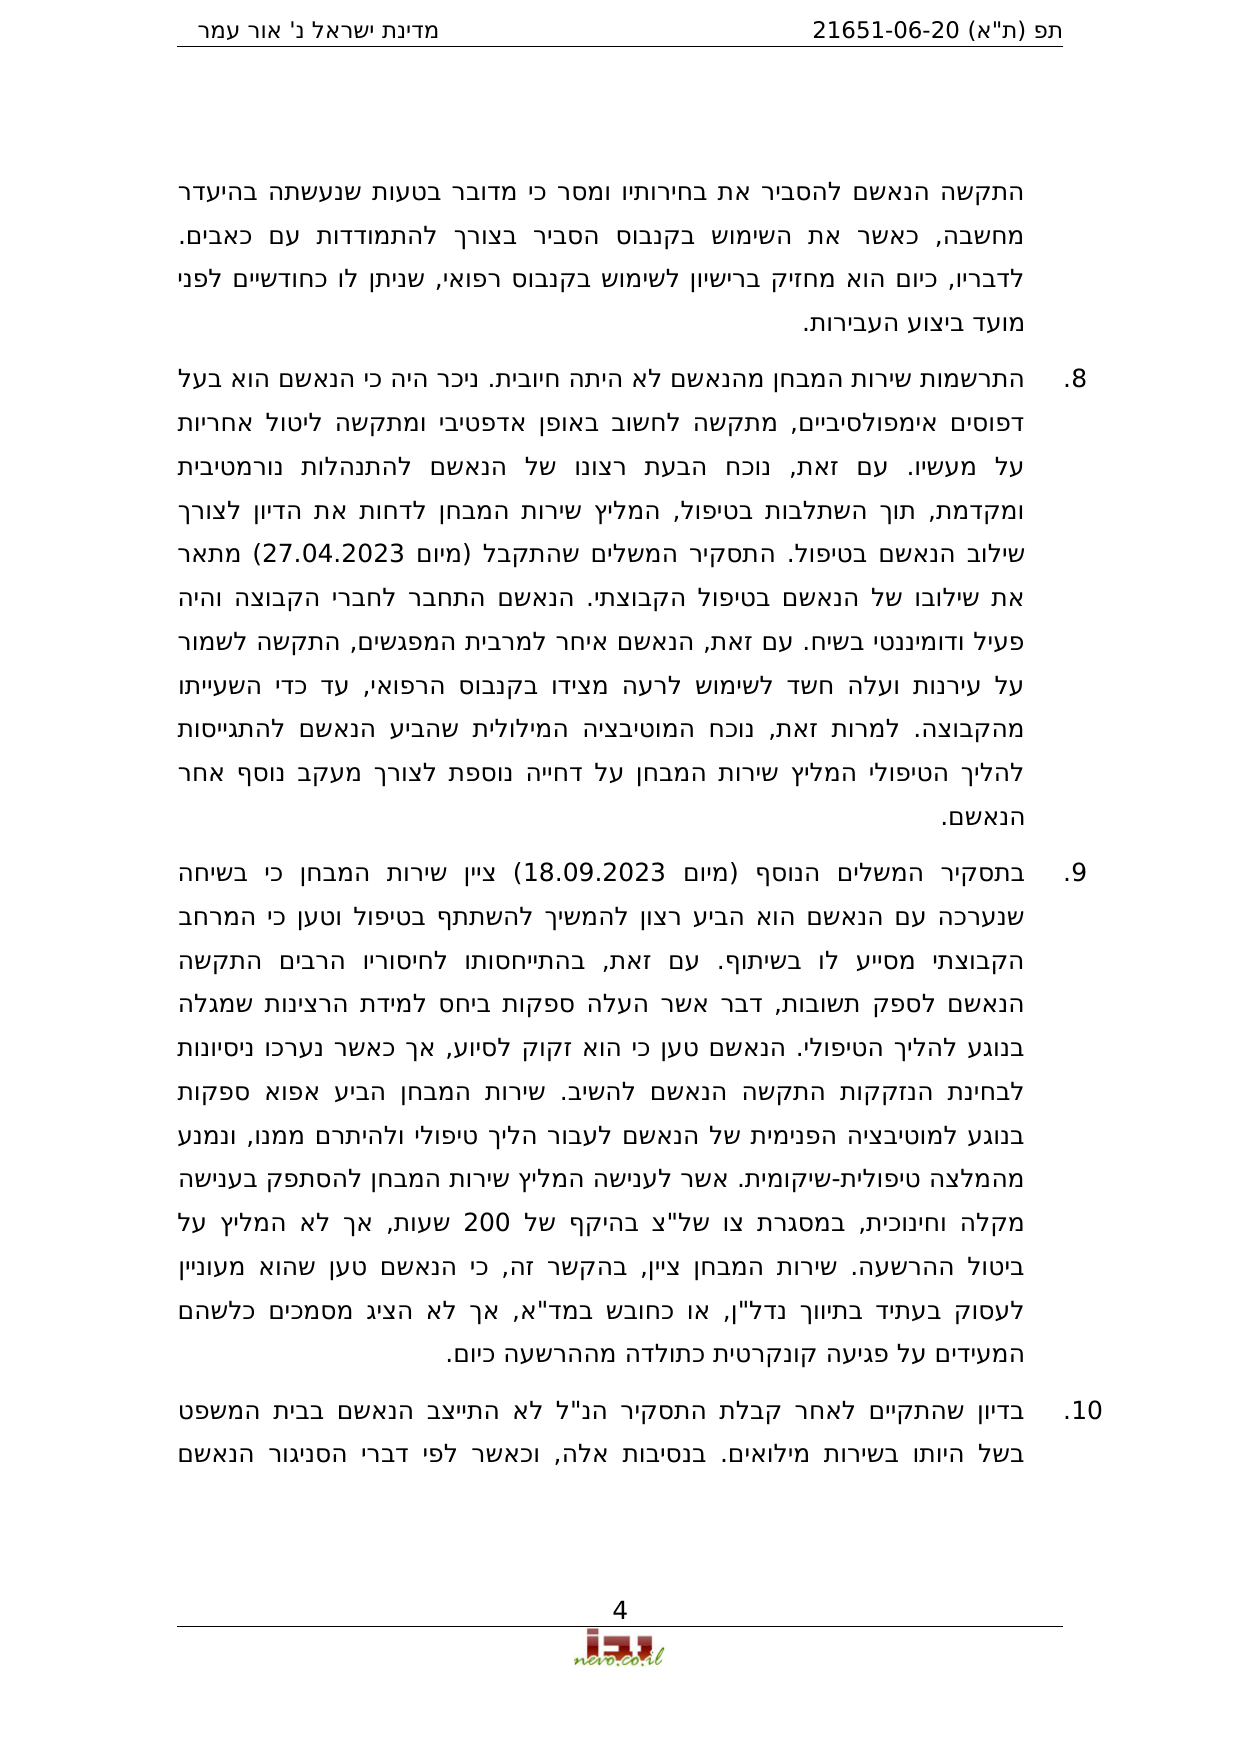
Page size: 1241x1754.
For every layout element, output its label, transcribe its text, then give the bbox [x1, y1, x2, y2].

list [177, 1396, 1063, 1469]
list בתסקיר המשלים הנוסף (מיום 18.09.2023) ציין שירות המבחן כי בשיחה שנערכה עם הנאשם הוא הביע רצון להמשיך להשתתף בטיפול וטען כי המרחב הקבוצתי מסייע לו בשיתוף. עם זאת, בהתייחסותו לחיסוריו הרבים התקשה הנאשם לספק תשובות, דבר אשר העלה ספקות ביחס למידת הרצינות שמגלה בנוגע להליך הטיפולי. הנאשם טען כי הוא זקוק לסיוע, אך כאשר נערכו ניסיונות לבחינת הנזקקות התקשה הנאשם להשיב. שירות המבחן הביע אפוא ספקות בנוגע למוטיבציה הפנימית של הנאשם לעבור הליך טיפולי ולהיתרם ממנו, ונמנע מהמלצה טיפולית-שיקומית. אשר לענישה המליץ שירות המבחן להסתפק בענישה מקלה וחינוכית, במסגרת צו של"צ בהיקף של 200 שעות, אך לא המליץ על ביטול ההרשעה. שירות המבחן ציין, בהקשר זה, כי הנאשם טען שהוא מעוניין לעסוק בעתיד בתיווך נדל"ן, או כחובש במד"א, אך לא הציג מסמכים כלשהם המעידים על פגיעה קונקרטית כתולדה מההרשעה כיום. [177, 858, 1063, 1369]
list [177, 177, 1063, 338]
picture [574, 1628, 666, 1667]
list התרשמות שירות המבחן מהנאשם לא היתה חיובית. ניכר היה כי הנאשם הוא בעל דפוסים אימפולסיביים, מתקשה לחשוב באופן אדפטיבי ומתקשה ליטול אחריות על מעשיו. עם זאת, נוכח הבעת רצונו של הנאשם להתנהלות נורמטיבית ומקדמת, תוך השתלבות בטיפול, המליץ שירות המבחן לדחות את הדיון לצורך שילוב הנאשם בטיפול. התסקיר המשלים שהתקבל (מיום 27.04.2023) מתאר את שילובו של הנאשם בטיפול הקבוצתי. הנאשם התחבר לחברי הקבוצה והיה פעיל ודומיננטי בשיח. עם זאת, הנאשם איחר למרבית המפגשים, התקשה לשמור על עירנות ועלה חשד לשימוש לרעה מצידו בקנבוס הרפואי, עד כדי השעייתו מהקבוצה. למרות זאת, נוכח המוטיבציה המילולית שהביע הנאשם להתגייסות להליך הטיפולי המליץ שירות המבחן על דחייה נוספת לצורך מעקב נוסף אחר הנאשם. [177, 365, 1063, 831]
